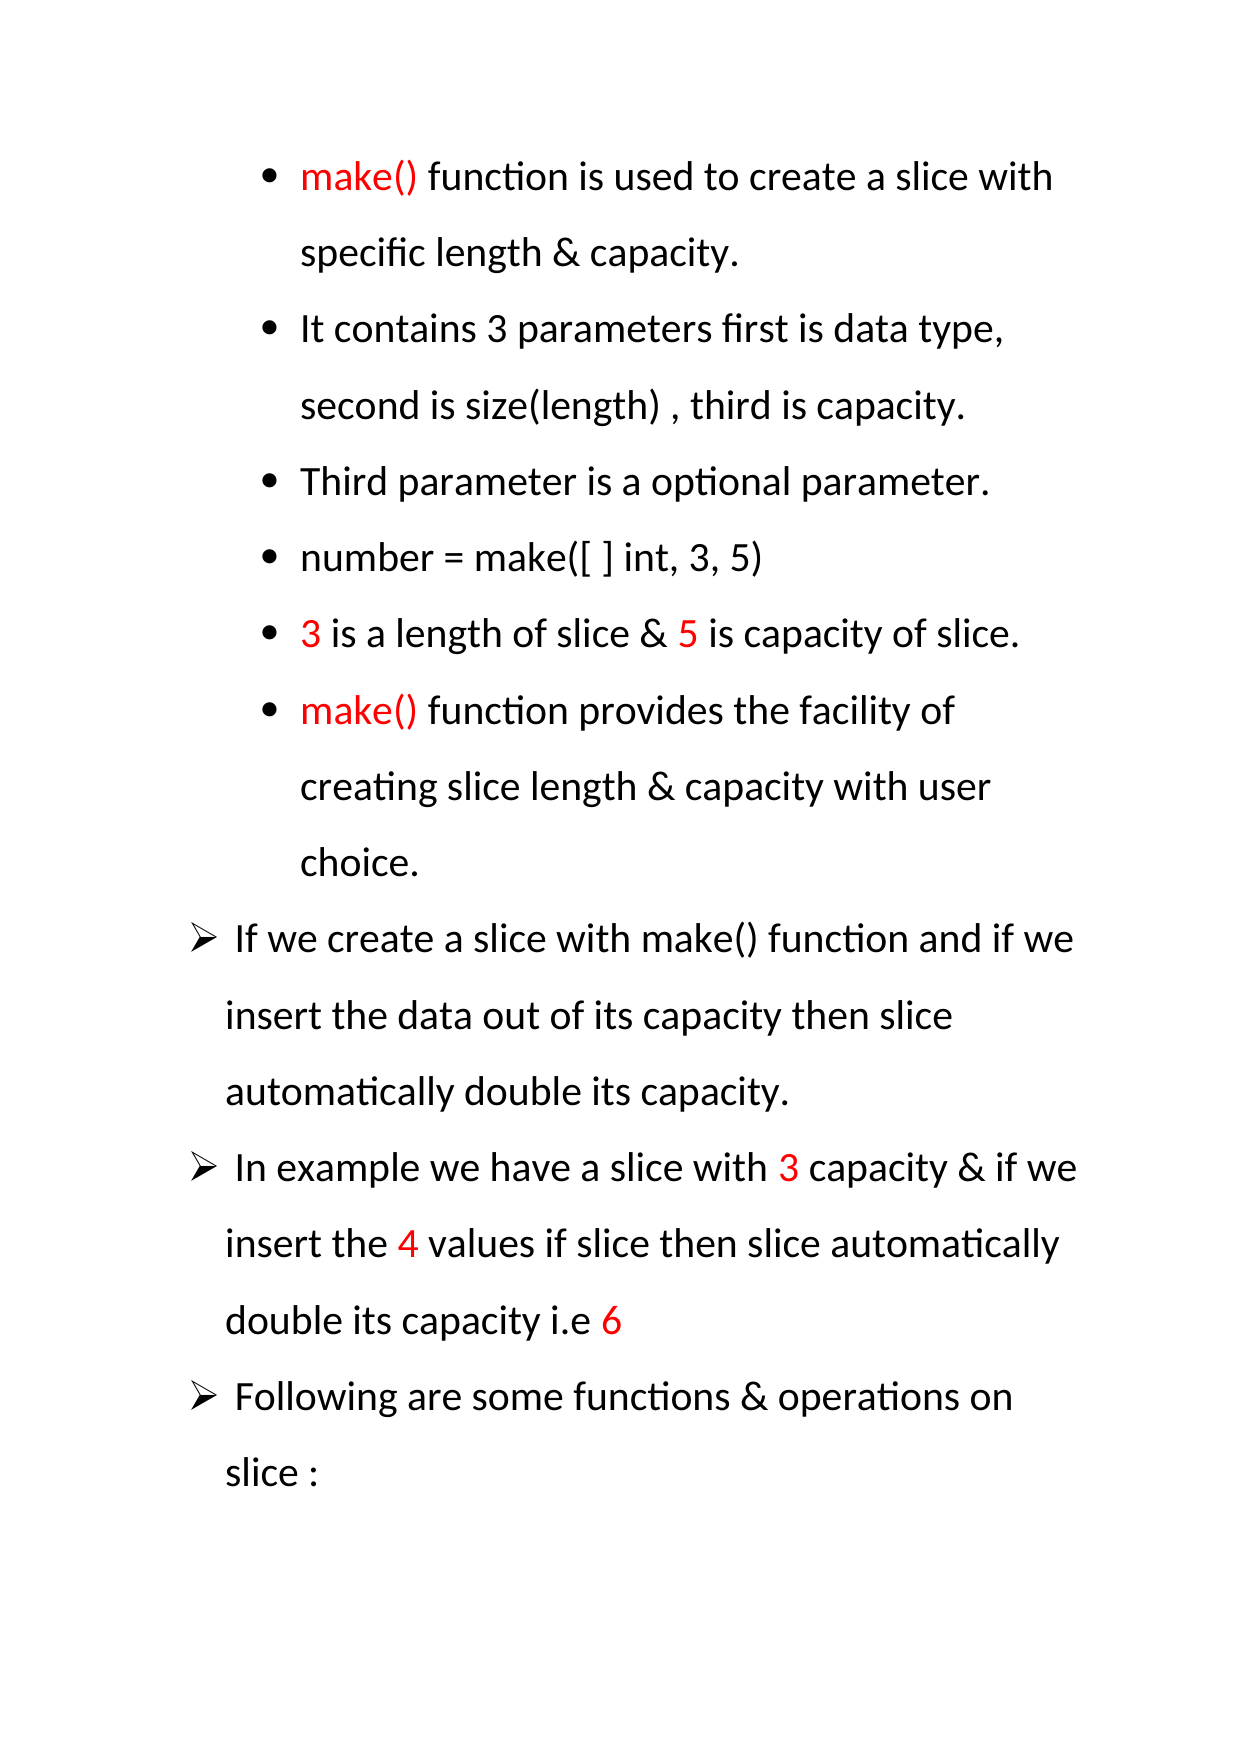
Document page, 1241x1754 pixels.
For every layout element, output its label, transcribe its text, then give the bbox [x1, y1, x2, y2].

list 3 is a length of slice & 5 is capacity of slice. [262, 607, 1090, 658]
list number = make([ ] int, 3, 5) [262, 531, 1090, 582]
list In example we have a slice with 3 capacity & if we insert the 4 values if slice then slice automatically double its capacity i.e 6 [187, 1141, 1090, 1344]
list If we create a slice with make() function and if we insert the data out of its capacity then slice automatically double its capacity. [187, 912, 1090, 1116]
list make() function is used to create a slice with specific length & capacity. [262, 150, 1090, 277]
list Following are some functions & operations on slice : [187, 1370, 1090, 1497]
list It contains 3 parameters first is data type, second is size(length) , third is capacity. [262, 302, 1090, 429]
list make() function provides the facility of creating slice length & capacity with user choice. [262, 684, 1090, 887]
list Third parameter is a optional parameter. [262, 455, 1090, 506]
